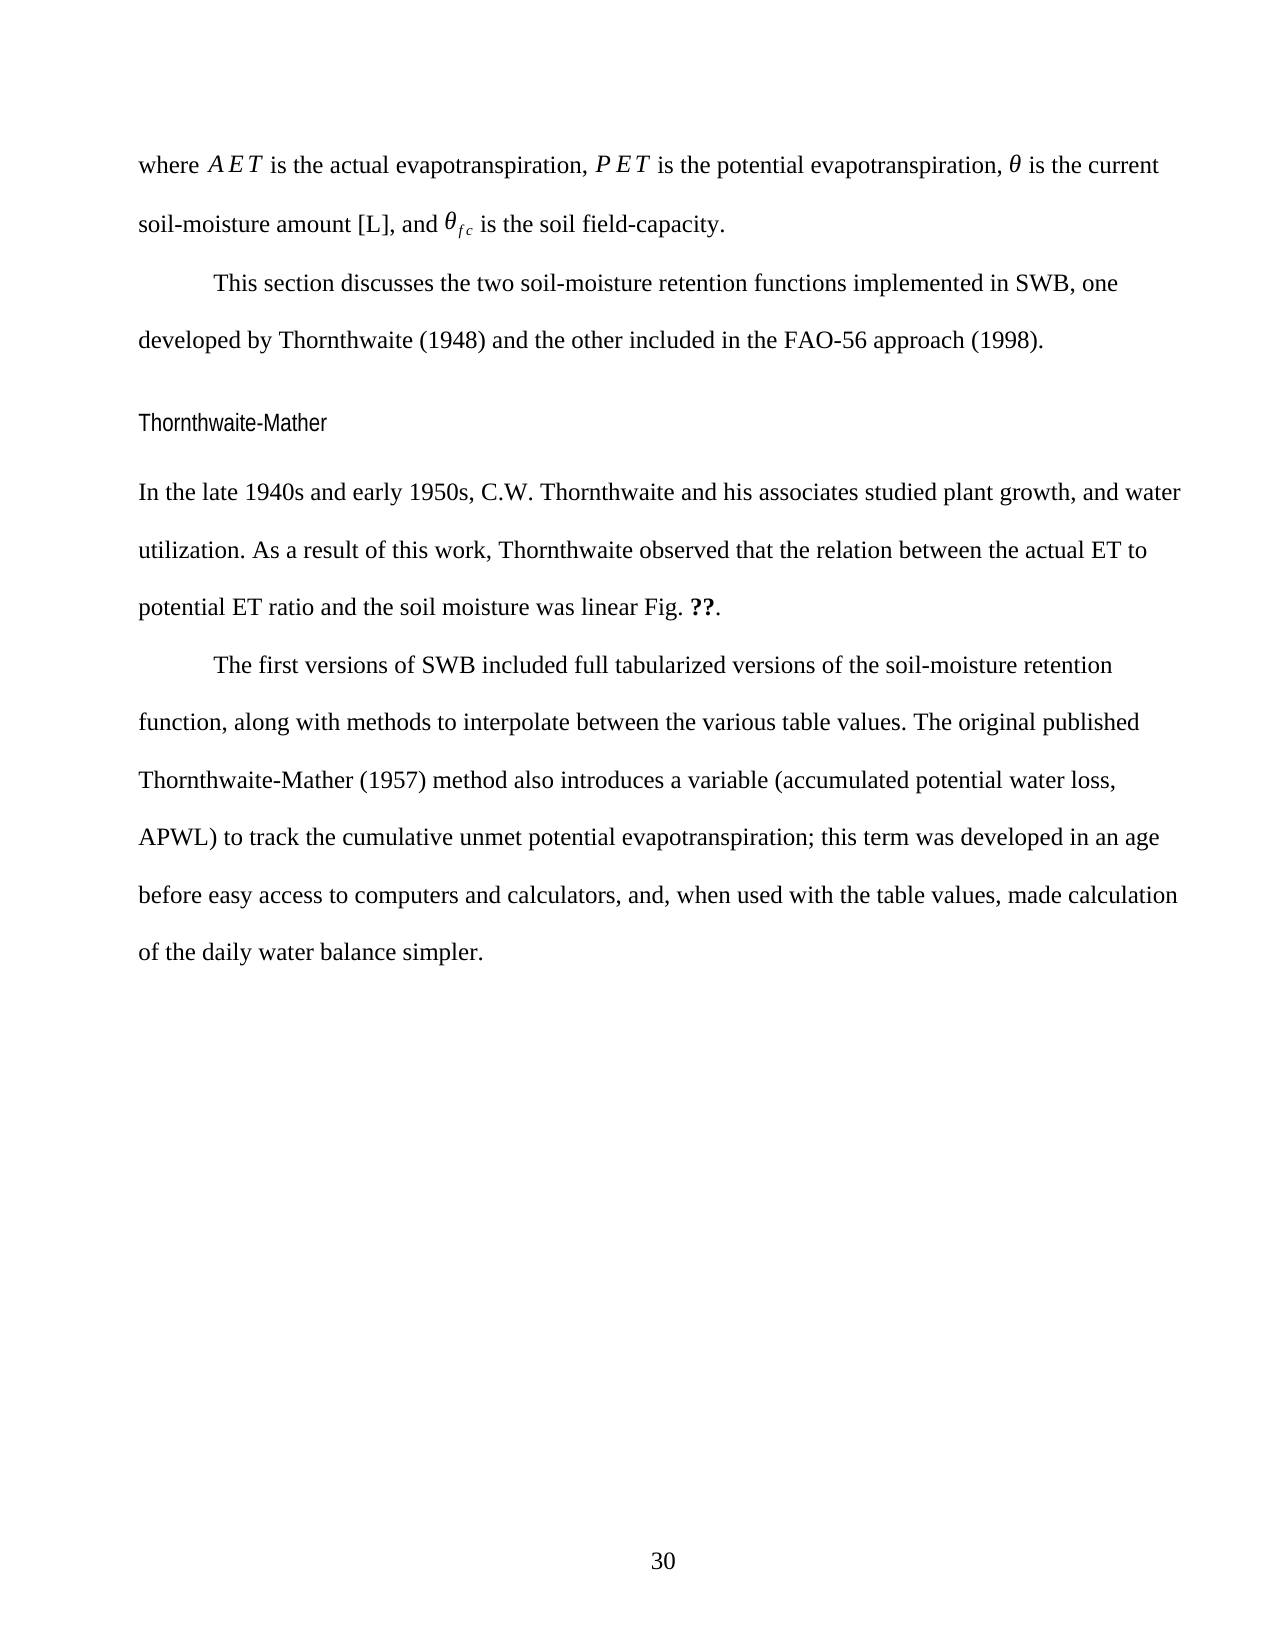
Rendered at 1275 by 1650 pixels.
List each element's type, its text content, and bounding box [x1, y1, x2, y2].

text This section discusses the two soil-moisture retention functions implemented in SWB, one developed by Thornthwaite (1948) and the other included in the FAO-56 approach (1998). [138, 268, 1185, 354]
text The first versions of SWB included full tabularized versions of the soil-moisture retention function, along with methods to interpolate between the various table values. The original published Thornthwaite-Mather (1957) method also introduces a variable (accumulated potential water loss, APWL) to track the cumulative unmet potential evapotranspiration; this term was developed in an age before easy access to computers and calculators, and, when used with the table values, made calculation of the daily water balance simpler. [138, 650, 1185, 966]
subtitle Thornthwaite-Mather [138, 408, 1185, 436]
